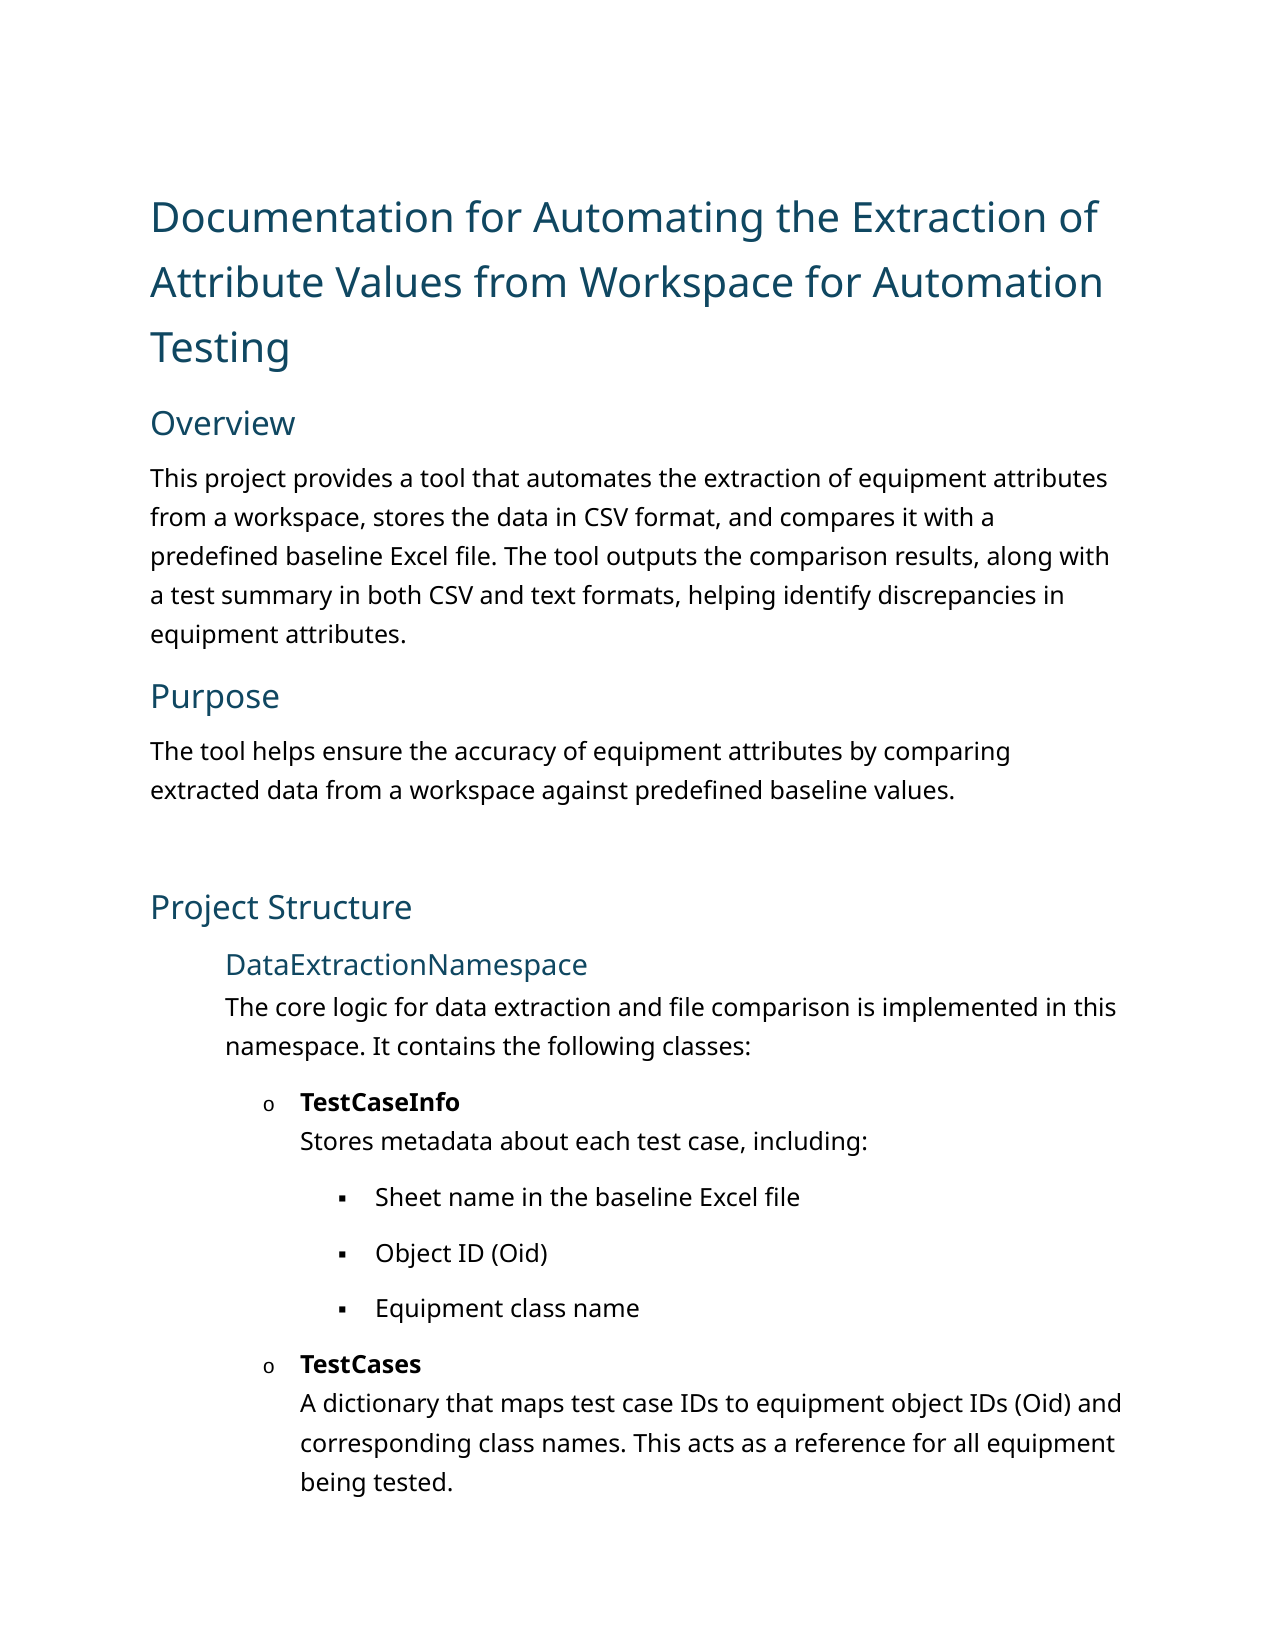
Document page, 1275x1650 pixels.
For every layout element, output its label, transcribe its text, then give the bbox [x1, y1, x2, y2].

list Object ID (Oid) [337, 1235, 1125, 1269]
subtitle Documentation for Automating the Extraction of Attribute Values from Workspace for Automation Testing [150, 187, 1125, 375]
subtitle Project Structure [150, 884, 1125, 929]
text The tool helps ensure the accuracy of equipment attributes by comparing extracted data from a workspace against predefined baseline values. [150, 733, 1125, 807]
list Equipment class name [337, 1291, 1125, 1325]
subtitle Overview [150, 400, 1125, 445]
list TestCases A dictionary that maps test case IDs to equipment object IDs (Oid) and corresponding class names. This acts as a reference for all equipment being tested. [262, 1347, 1125, 1498]
text DataExtractionNamespace The core logic for data extraction and file comparison is implemented in this namespace. It contains the following classes: [225, 945, 1125, 1063]
text This project provides a tool that automates the extraction of equipment attributes from a workspace, stores the data in CSV format, and compares it with a predefined baseline Excel file. The tool outputs the comparison results, along with a test summary in both CSV and text formats, helping identify discrepancies in equipment attributes. [150, 460, 1125, 651]
subtitle Purpose [150, 673, 1125, 718]
list Sheet name in the baseline Excel file [337, 1179, 1125, 1213]
list TestCaseInfo Stores metadata about each test case, including: [262, 1084, 1125, 1158]
